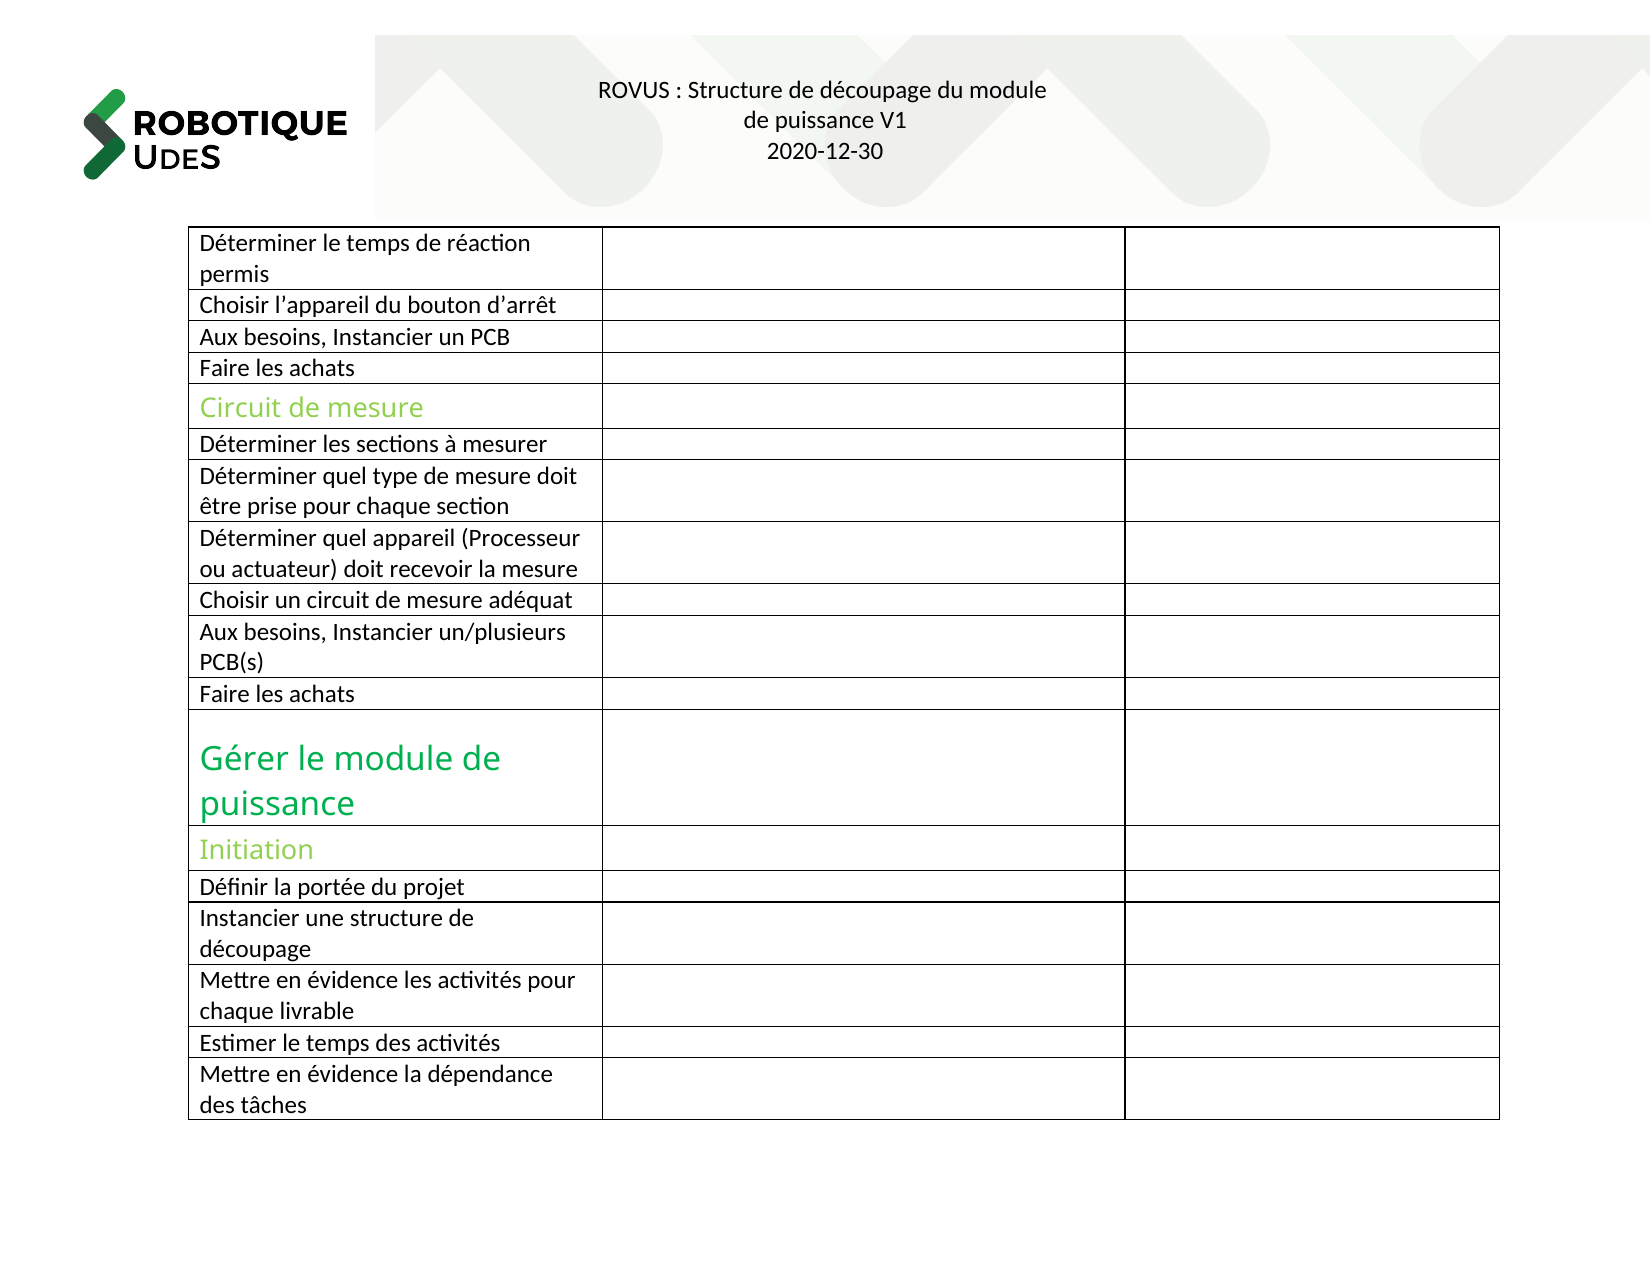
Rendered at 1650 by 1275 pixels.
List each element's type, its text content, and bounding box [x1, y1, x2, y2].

table_cell Circuit de mesure [189, 384, 602, 428]
table_cell [603, 522, 1124, 583]
table_cell [603, 584, 1124, 615]
table_cell [1126, 429, 1499, 459]
table_cell Estimer le temps des activités [189, 1027, 602, 1057]
picture [375, 35, 1650, 221]
table_cell [1126, 678, 1499, 708]
table_cell Instancier une structure de découpage [189, 903, 602, 963]
table_cell Déterminer quel type de mesure doit être prise pour chaque section [189, 460, 602, 521]
table_cell Mettre en évidence la dépendance des tâches [189, 1058, 602, 1119]
table_cell [603, 353, 1124, 383]
table_cell [1126, 1058, 1499, 1119]
table_cell Initiation [189, 826, 602, 870]
picture [76, 85, 350, 185]
table_cell Choisir un circuit de mesure adéquat [189, 584, 602, 615]
table_cell [603, 228, 1124, 288]
table_cell [1126, 616, 1499, 677]
table_cell Définir la portée du projet [189, 871, 602, 901]
table_cell [603, 460, 1124, 521]
table_cell Faire les achats [189, 678, 602, 708]
table_cell [1126, 584, 1499, 615]
table_cell [1126, 522, 1499, 583]
table_cell Déterminer le temps de réaction permis [189, 228, 602, 288]
table_cell [603, 903, 1124, 963]
table_cell Mettre en évidence les activités pour chaque livrable [189, 965, 602, 1026]
table_cell [1126, 290, 1499, 320]
table_cell [603, 826, 1124, 870]
table_cell Gérer le module de puissance [189, 710, 602, 825]
table_cell [1126, 710, 1499, 825]
table_cell Choisir l’appareil du bouton d’arrêt [189, 290, 602, 320]
table_cell [603, 710, 1124, 825]
table_cell Aux besoins, Instancier un PCB [189, 321, 602, 352]
table_cell Déterminer les sections à mesurer [189, 429, 602, 459]
table_cell Aux besoins, Instancier un/plusieurs PCB(s) [189, 616, 602, 677]
table_cell [603, 429, 1124, 459]
table_cell [1126, 903, 1499, 963]
table_cell [1126, 384, 1499, 428]
table_cell [1126, 228, 1499, 288]
table_cell [603, 1027, 1124, 1057]
table_cell Faire les achats [189, 353, 602, 383]
table_cell [1126, 871, 1499, 901]
table_cell [603, 616, 1124, 677]
table_cell [1126, 826, 1499, 870]
table_cell [1126, 460, 1499, 521]
table_cell [603, 871, 1124, 901]
table_cell [603, 321, 1124, 352]
table_cell [603, 290, 1124, 320]
table_cell [1126, 965, 1499, 1026]
table_cell Déterminer quel appareil (Processeur ou actuateur) doit recevoir la mesure [189, 522, 602, 583]
table_cell [1126, 353, 1499, 383]
table_cell [1126, 321, 1499, 352]
table_cell [603, 384, 1124, 428]
table_cell [1126, 1027, 1499, 1057]
table_cell [603, 965, 1124, 1026]
table_cell [603, 1058, 1124, 1119]
table_cell [603, 678, 1124, 708]
